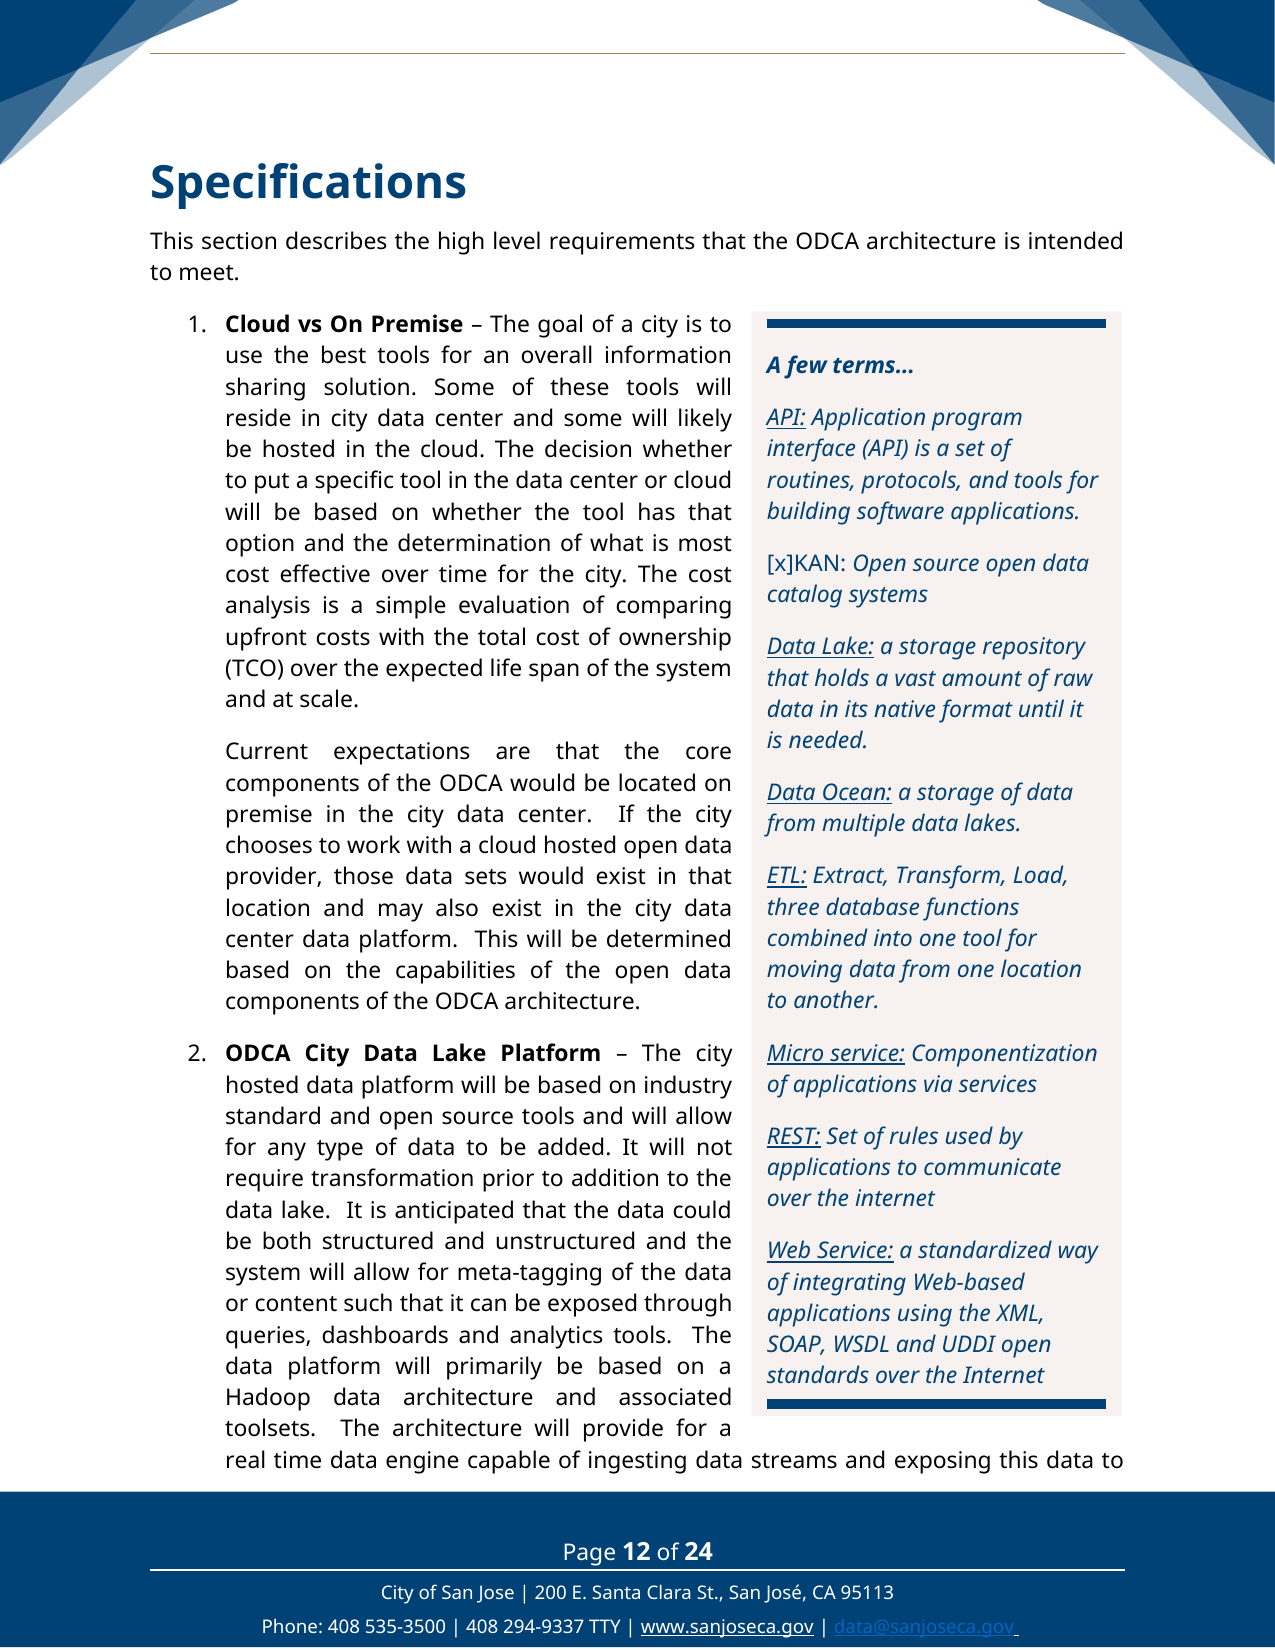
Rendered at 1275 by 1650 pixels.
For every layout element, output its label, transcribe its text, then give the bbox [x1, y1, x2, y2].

list Current expectations are that the core components of the ODCA would be located on premise in the city data center. If the city chooses to work with a cloud hosted open data provider, those data sets would exist in that location and may also exist in the city data center data platform. This will be determined based on the capabilities of the open data components of the ODCA architecture. [225, 735, 751, 1017]
subtitle Specifications [150, 150, 1125, 212]
picture [0, 0, 242, 168]
list Cloud vs On Premise – The goal of a city is to use the best tools for an overall information sharing solution. Some of these tools will reside in city data center and some will likely be hosted in the cloud. The decision whether to put a specific tool in the data center or cloud will be based on whether the tool has that option and the determination of what is most cost effective over time for the city. The cost analysis is a simple evaluation of comparing upfront costs with the total cost of ownership (TCO) over the expected life span of the system and at scale. [187, 308, 1125, 714]
picture [1033, 0, 1275, 168]
text This section describes the high level requirements that the ODCA architecture is intended to meet. [150, 225, 1125, 287]
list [187, 1037, 1125, 1475]
